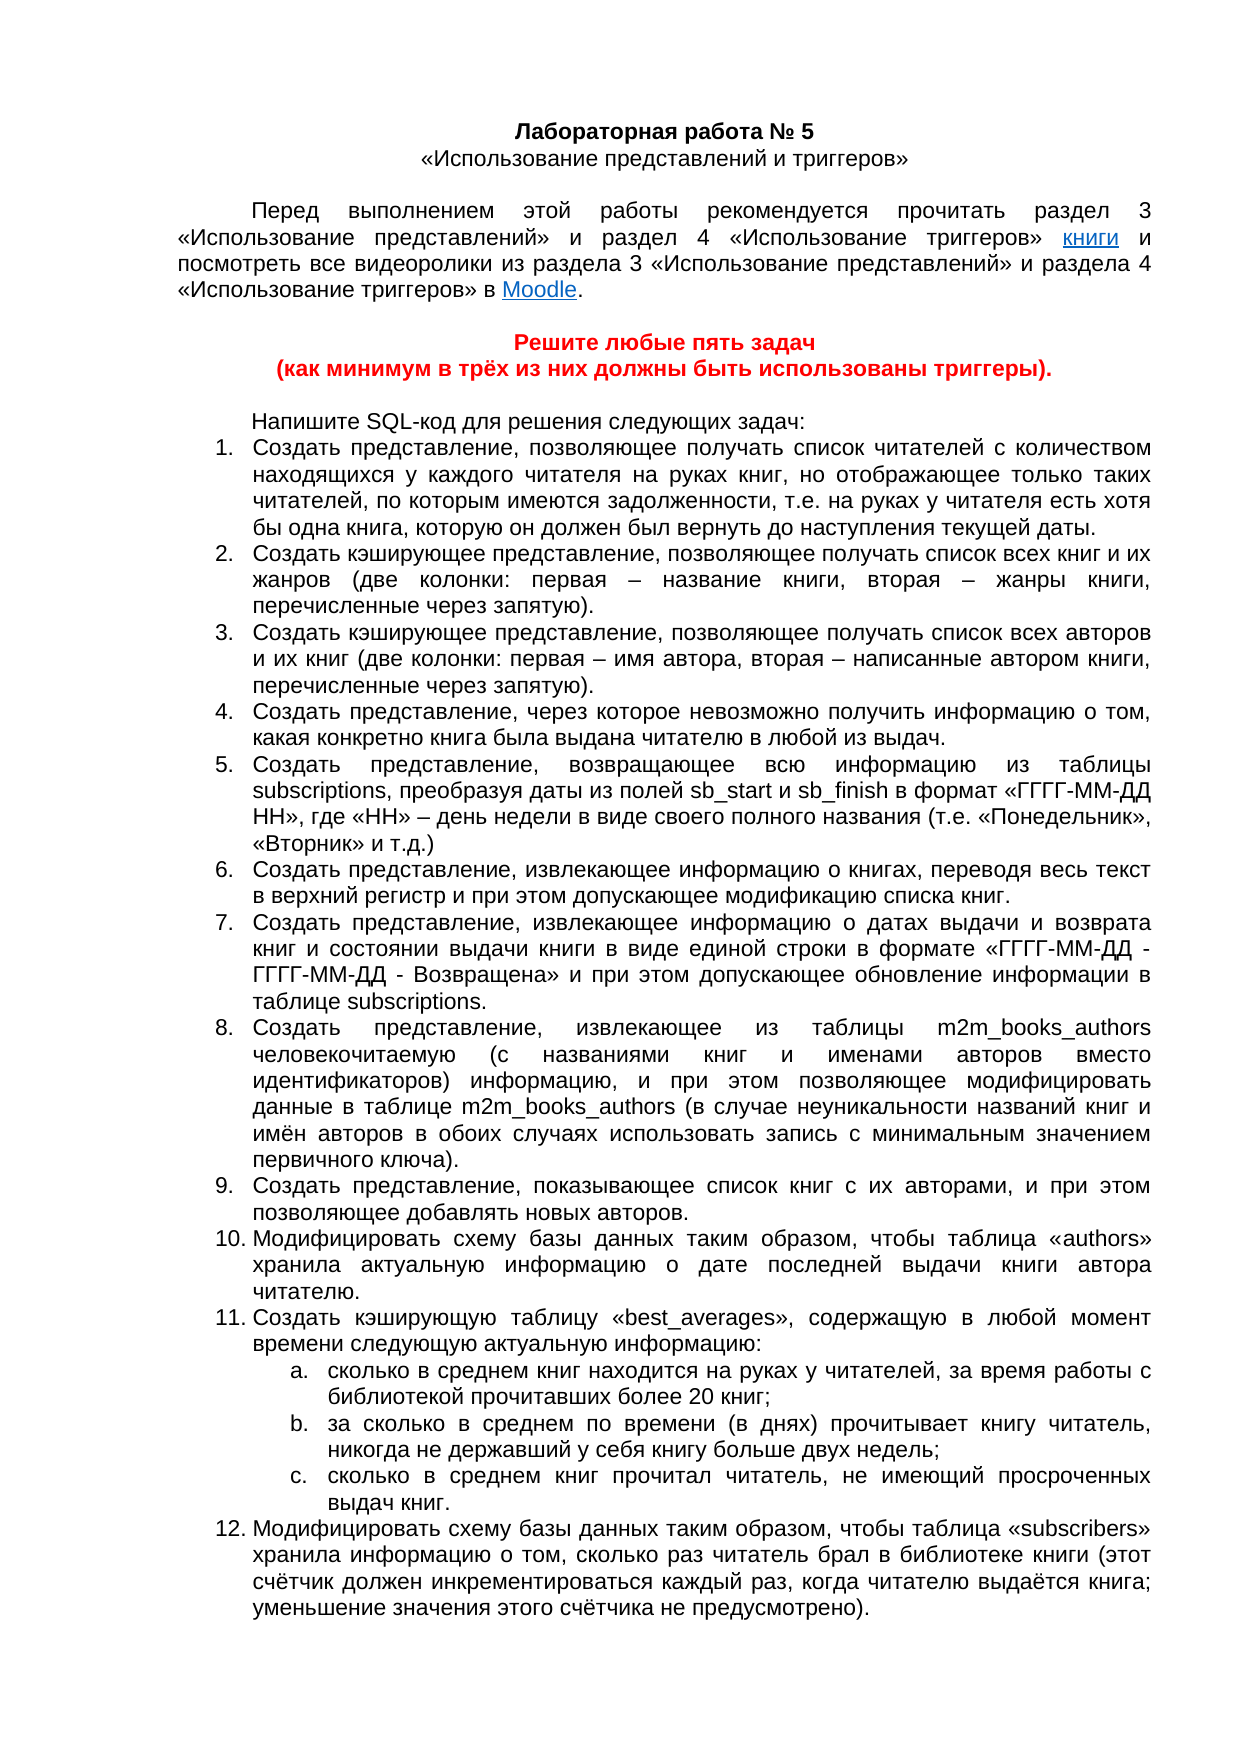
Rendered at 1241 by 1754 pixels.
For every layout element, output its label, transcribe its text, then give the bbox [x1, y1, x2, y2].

list Создать представление, извлекающее информацию о датах выдачи и возврата книг и состоянии выдачи книги в виде единой строки в формате «ГГГГ-ММ-ДД - ГГГГ-ММ-ДД - Возвращена» и при этом допускающее обновление информации в таблице subscriptions. [215, 909, 1152, 1014]
list Создать представление, возвращающее всю информацию из таблицы subscriptions, преобразуя даты из полей sb_start и sb_finish в формат «ГГГГ-ММ-ДД НН», где «НН» – день недели в виде своего полного названия (т.е. «Понедельник», «Вторник» и т.д.) [215, 751, 1152, 856]
list сколько в среднем книг находится на руках у читателей, за время работы с библиотекой прочитавших более 20 книг; [290, 1357, 1152, 1409]
text Перед выполнением этой работы рекомендуется прочитать раздел 3 «Использование представлений» и раздел 4 «Использование триггеров» книги и посмотреть все видеоролики из раздела 3 «Использование представлений» и раздела 4 «Использование триггеров» в Moodle. [177, 197, 1152, 303]
list Создать представление, через которое невозможно получить информацию о том, какая конкретно книга была выдана читателю в любой из выдач. [215, 698, 1152, 751]
list Создать представление, позволяющее получать список читателей с количеством находящихся у каждого читателя на руках книг, но отображающее только таких читателей, по которым имеются задолженности, т.е. на руках у читателя есть хотя бы одна книга, которую он должен был вернуть до наступления текущей даты. [215, 434, 1152, 540]
list Создать представление, извлекающее информацию о книгах, переводя весь текст в верхний регистр и при этом допускающее модификацию списка книг. [215, 856, 1152, 909]
list Создать представление, извлекающее из таблицы m2m_books_authors человекочитаемую (с названиями книг и именами авторов вместо идентификаторов) информацию, и при этом позволяющее модифицировать данные в таблице m2m_books_authors (в случае неуникальности названий книг и имён авторов в обоих случаях использовать запись с минимальным значением первичного ключа). [215, 1014, 1152, 1172]
list Создать представление, показывающее список книг с их авторами, и при этом позволяющее добавлять новых авторов. [215, 1172, 1152, 1225]
list Создать кэширующее представление, позволяющее получать список всех авторов и их книг (две колонки: первая – имя автора, вторая – написанные автором книги, перечисленные через запятую). [215, 619, 1152, 698]
list Модифицировать схему базы данных таким образом, чтобы таблица «authors» хранила актуальную информацию о дате последней выдачи книги автора читателю. [215, 1225, 1152, 1304]
list сколько в среднем книг прочитал читатель, не имеющий просроченных выдач книг. [290, 1462, 1152, 1515]
list Модифицировать схему базы данных таким образом, чтобы таблица «subscribers» хранила информацию о том, сколько раз читатель брал в библиотеке книги (этот счётчик должен инкрементироваться каждый раз, когда читателю выдаётся книга; уменьшение значения этого счётчика не предусмотрено). [215, 1515, 1152, 1620]
list Создать кэширующую таблицу «best_averages», содержащую в любой момент времени следующую актуальную информацию: [215, 1304, 1152, 1357]
text Напишите SQL-код для решения следующих задач: [177, 408, 1152, 434]
list за сколько в среднем по времени (в днях) прочитывает книгу читатель, никогда не державший у себя книгу больше двух недель; [290, 1409, 1152, 1462]
list Создать кэширующее представление, позволяющее получать список всех книг и их жанров (две колонки: первая – название книги, вторая – жанры книги, перечисленные через запятую). [215, 540, 1152, 619]
text Решите любые пять задач [177, 329, 1152, 355]
text Лабораторная работа № 5 [177, 118, 1152, 144]
text «Использование представлений и триггеров» [177, 144, 1152, 171]
text (как минимум в трёх из них должны быть использованы триггеры). [177, 355, 1152, 382]
